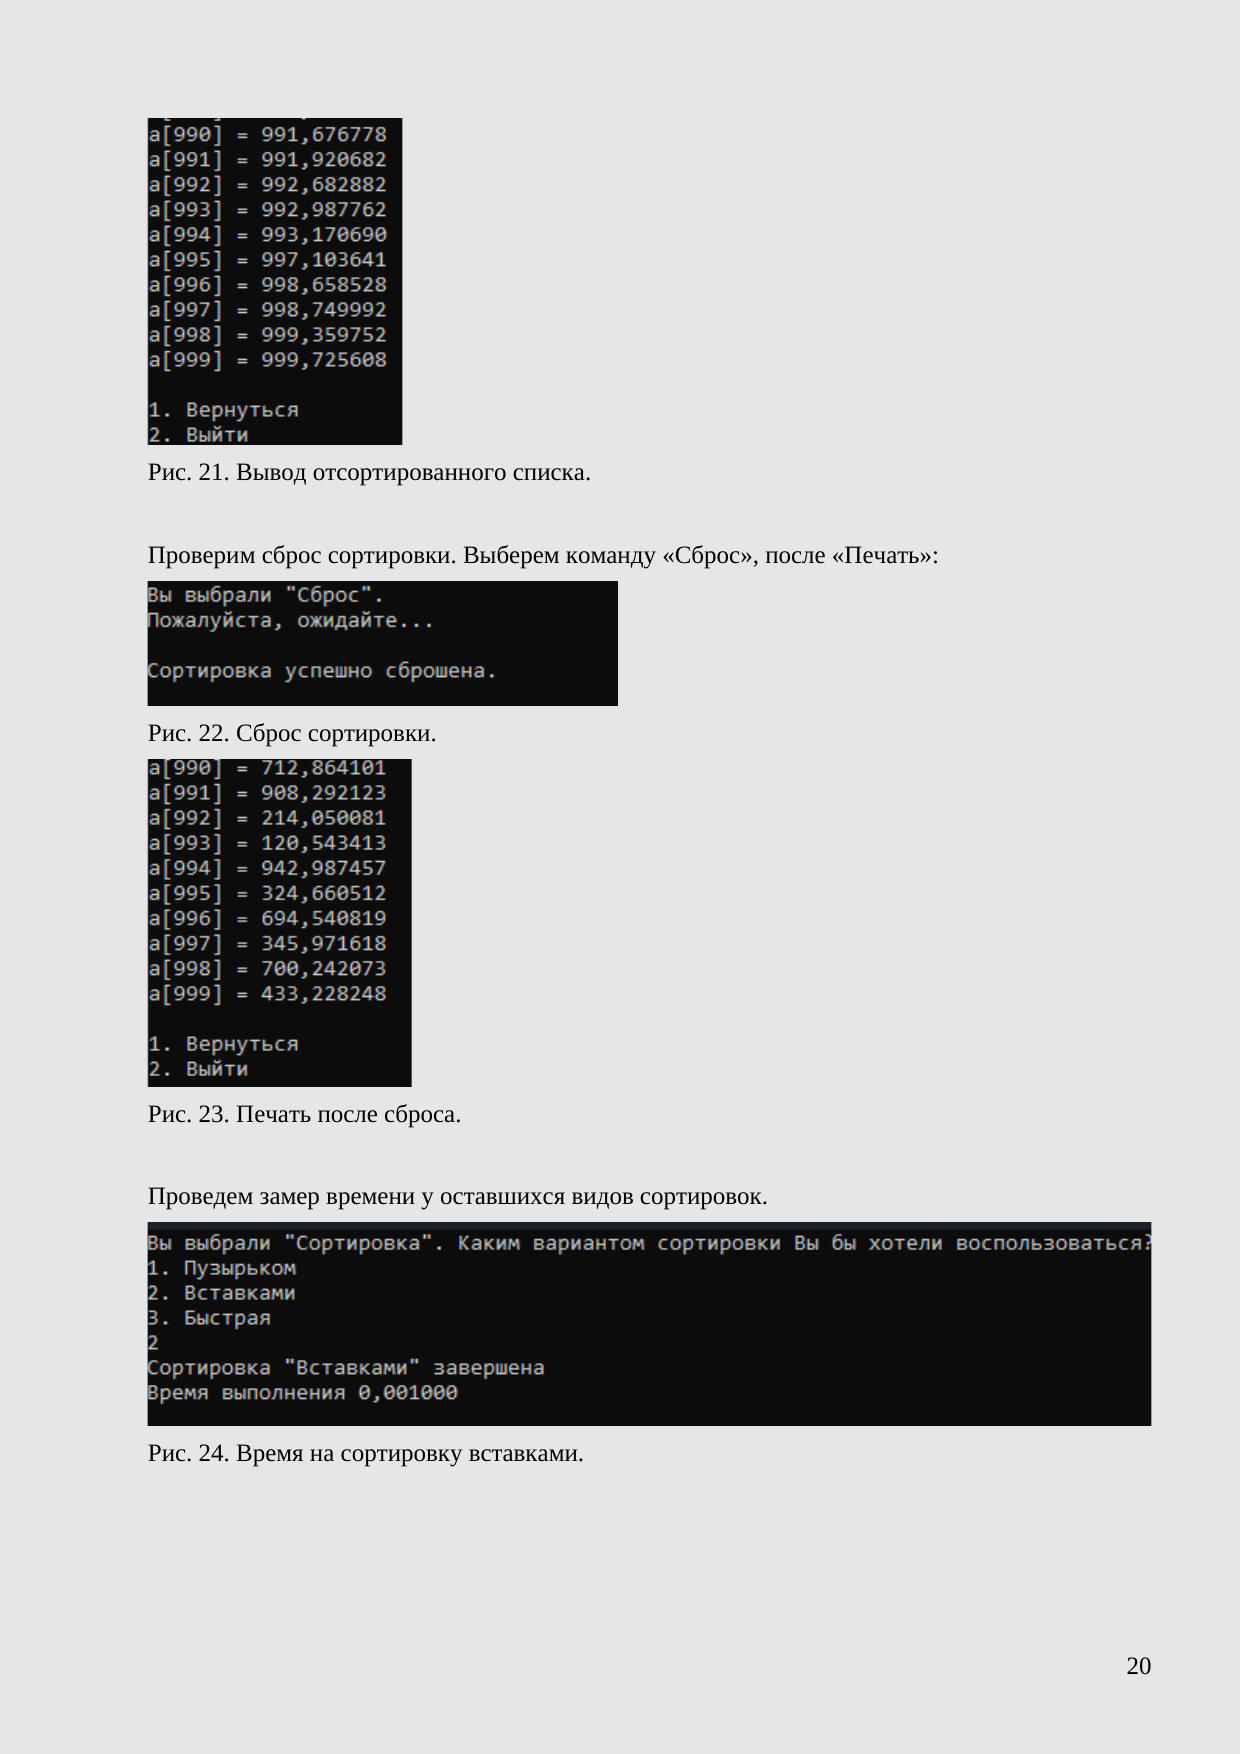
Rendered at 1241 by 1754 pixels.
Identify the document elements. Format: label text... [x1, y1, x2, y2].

text Проверим сброс сортировки. Выберем команду «Сброс», после «Печать»: [148, 540, 1152, 568]
text Рис. 23. Печать после сброса. [148, 1099, 1152, 1127]
picture [147, 581, 618, 706]
picture [147, 759, 412, 1087]
text Рис. 21. Вывод отсортированного списка. [148, 457, 1152, 486]
text Рис. 22. Сброс сортировки. [148, 718, 1152, 747]
picture [147, 1222, 1152, 1426]
picture [147, 118, 403, 445]
text Рис. 24. Время на сортировку вставками. [148, 1438, 1152, 1467]
text Проведем замер времени у оставшихся видов сортировок. [148, 1181, 1152, 1210]
